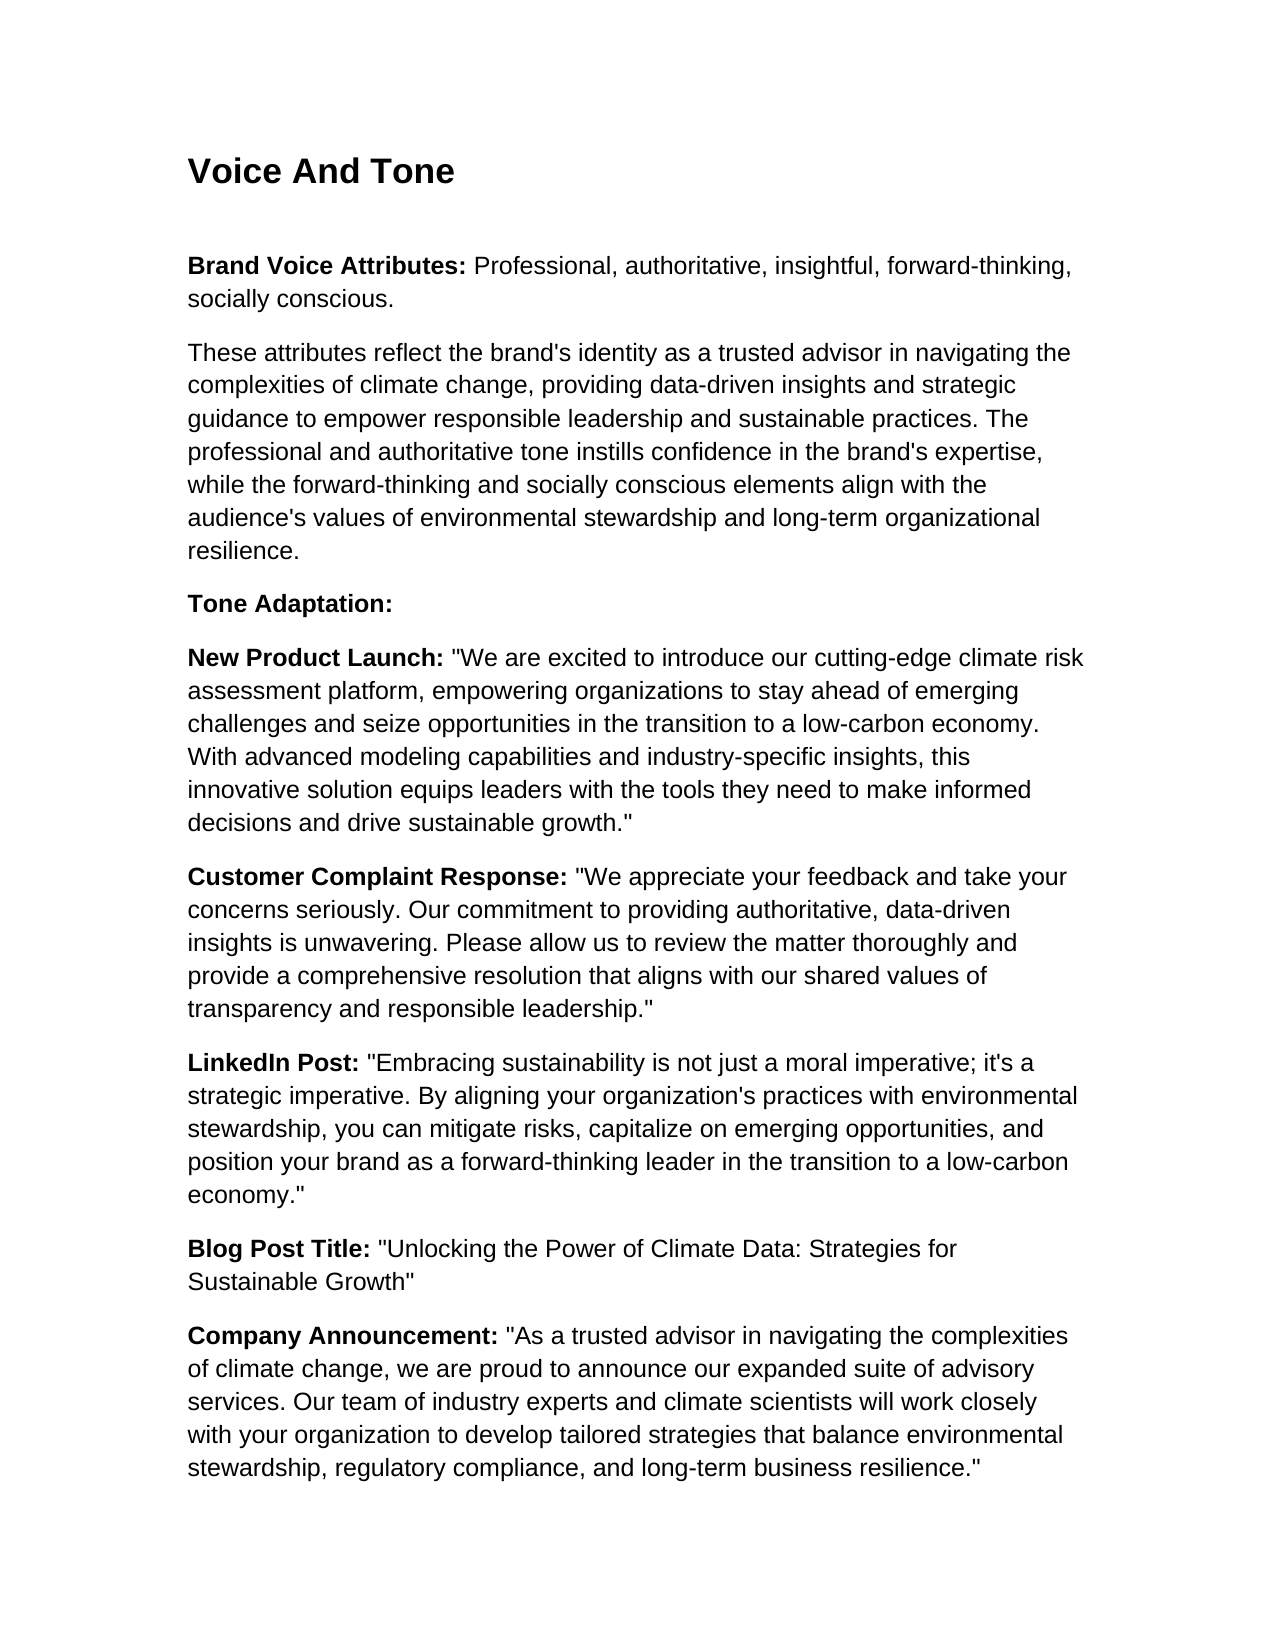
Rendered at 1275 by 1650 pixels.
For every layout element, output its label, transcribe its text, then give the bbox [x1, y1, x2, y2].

text Customer Complaint Response: "We appreciate your feedback and take your concerns seriously. Our commitment to providing authoritative, data-driven insights is unwavering. Please allow us to review the matter thoroughly and provide a comprehensive resolution that aligns with our shared values of transparency and responsible leadership." [187, 862, 1087, 1023]
subtitle Voice And Tone [187, 150, 1087, 191]
text Company Announcement: "As a trusted advisor in navigating the complexities of climate change, we are proud to announce our expanded suite of advisory services. Our team of industry experts and climate scientists will work closely with your organization to develop tailored strategies that balance environmental stewardship, regulatory compliance, and long-term business resilience." [187, 1321, 1087, 1482]
text Blog Post Title: "Unlocking the Power of Climate Data: Strategies for Sustainable Growth" [187, 1234, 1087, 1296]
text Tone Adaptation: [187, 589, 1087, 618]
text New Product Launch: "We are excited to introduce our cutting-edge climate risk assessment platform, empowering organizations to stay ahead of emerging challenges and seize opportunities in the transition to a low-carbon economy. With advanced modeling capabilities and industry-specific insights, this innovative solution equips leaders with the tools they need to make informed decisions and drive sustainable growth." [187, 643, 1087, 837]
text LinkedIn Post: "Embracing sustainability is not just a moral imperative; it's a strategic imperative. By aligning your organization's practices with environmental stewardship, you can mitigate risks, capitalize on emerging opportunities, and position your brand as a forward-thinking leader in the transition to a low-carbon economy." [187, 1048, 1087, 1209]
text Brand Voice Attributes: Professional, authoritative, insightful, forward-thinking, socially conscious. [187, 251, 1087, 312]
text These attributes reflect the brand's identity as a trusted advisor in navigating the complexities of climate change, providing data-driven insights and strategic guidance to empower responsible leadership and sustainable practices. The professional and authoritative tone instills confidence in the brand's expertise, while the forward-thinking and socially conscious elements align with the audience's values of environmental stewardship and long-term organizational resilience. [187, 337, 1087, 564]
